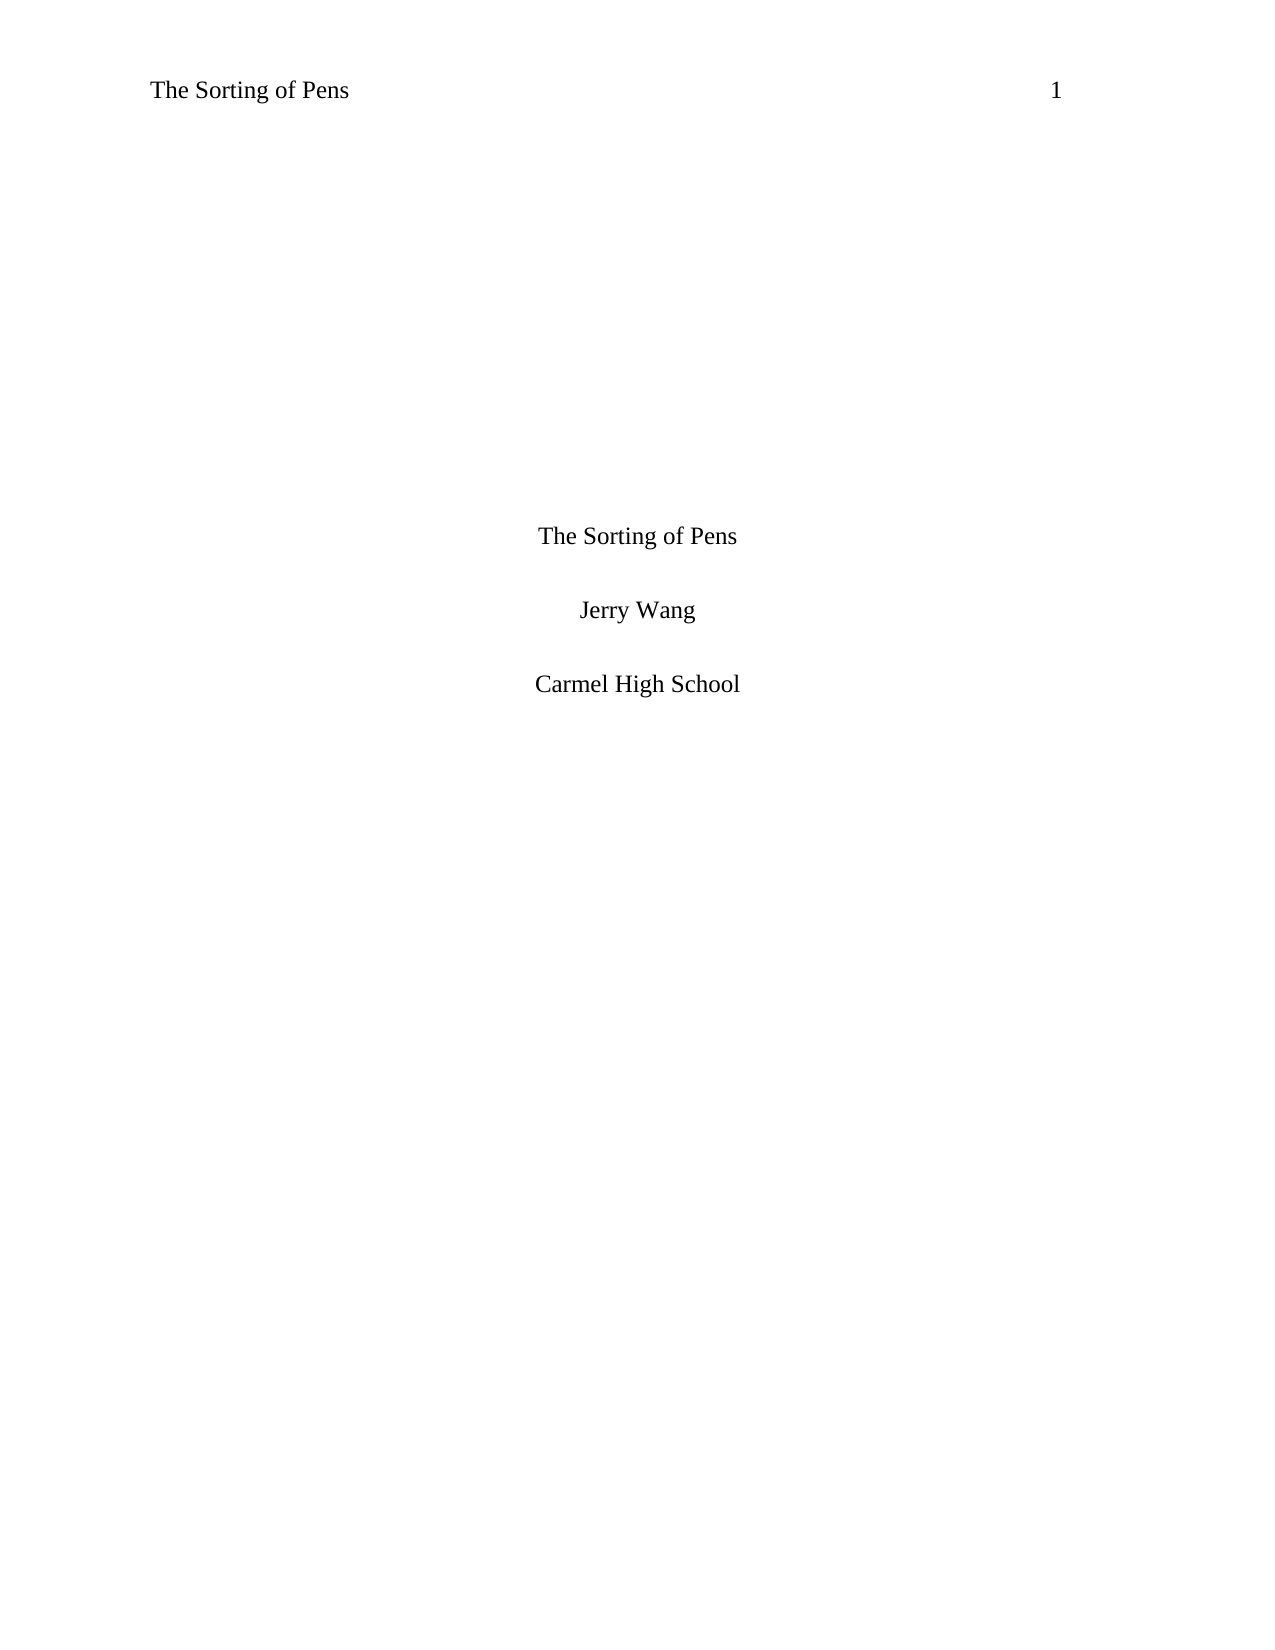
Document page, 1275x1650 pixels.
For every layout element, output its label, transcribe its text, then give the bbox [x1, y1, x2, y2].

text Carmel High School [150, 669, 1125, 698]
text The Sorting of Pens [150, 521, 1125, 549]
text Jerry Wang [150, 595, 1125, 624]
